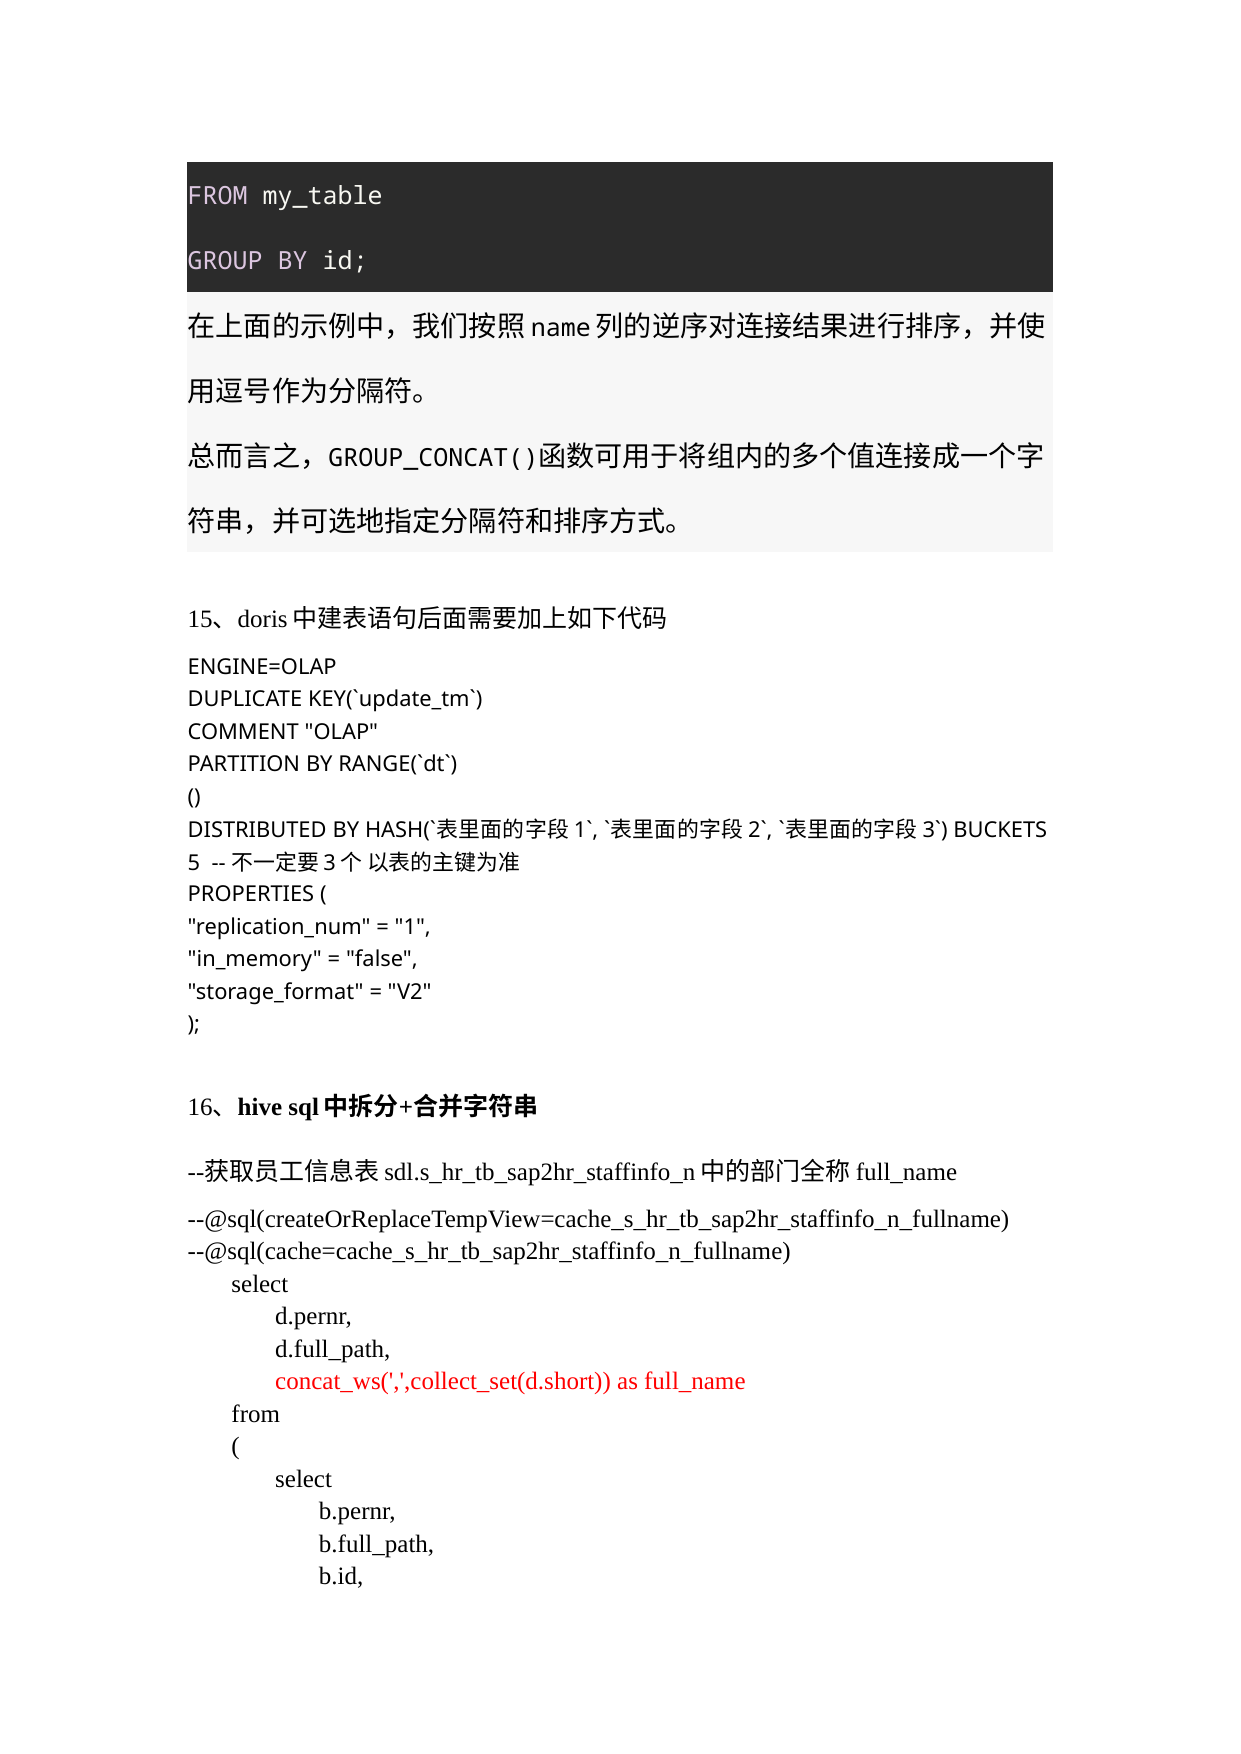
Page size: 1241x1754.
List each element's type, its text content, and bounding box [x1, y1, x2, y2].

text 16、hive sql中拆分+合并字符串 [187, 1072, 1053, 1137]
text ( [187, 1429, 1053, 1462]
text 在上面的示例中，我们按照name列的逆序对连接结果进行排序，并使用逗号作为分隔符。 [187, 292, 1053, 422]
text select [187, 1267, 1053, 1299]
text --获取员工信息表sdl.s_hr_tb_sap2hr_staffinfo_n中的部门全称full_name [187, 1137, 1053, 1202]
text concat_ws(',',collect_set(d.short)) as full_name [187, 1364, 1053, 1397]
text --@sql(createOrReplaceTempView=cache_s_hr_tb_sap2hr_staffinfo_n_fullname) [187, 1202, 1053, 1234]
text b.full_path, [187, 1527, 1053, 1559]
text 总而言之，GROUP_CONCAT()函数可用于将组内的多个值连接成一个字符串，并可选地指定分隔符和排序方式。 [187, 422, 1053, 552]
text FROM my_table [187, 162, 1053, 227]
text select [187, 1462, 1053, 1494]
text from [187, 1397, 1053, 1429]
text b.pernr, [187, 1494, 1053, 1527]
text d.pernr, [187, 1299, 1053, 1332]
text d.full_path, [187, 1332, 1053, 1364]
text b.id, [187, 1559, 1053, 1592]
text 15、doris中建表语句后面需要加上如下代码 ENGINE=OLAP DUPLICATE KEY(`update_tm`) COMMENT "OLAP" PARTITION BY RANGE(`dt`) () DISTRIBUTED BY HASH(`表里面的字段1`, `表里面的字段2`, `表里面的字段3`) BUCKETS 5 -- 不一定要3个 以表的主键为准 PROPERTIES ( "replication_num" = "1", "in_memory" = "false", "storage_format" = "V2" ); [187, 584, 1053, 1039]
text GROUP BY id; [187, 227, 1053, 292]
text --@sql(cache=cache_s_hr_tb_sap2hr_staffinfo_n_fullname) [187, 1234, 1053, 1267]
